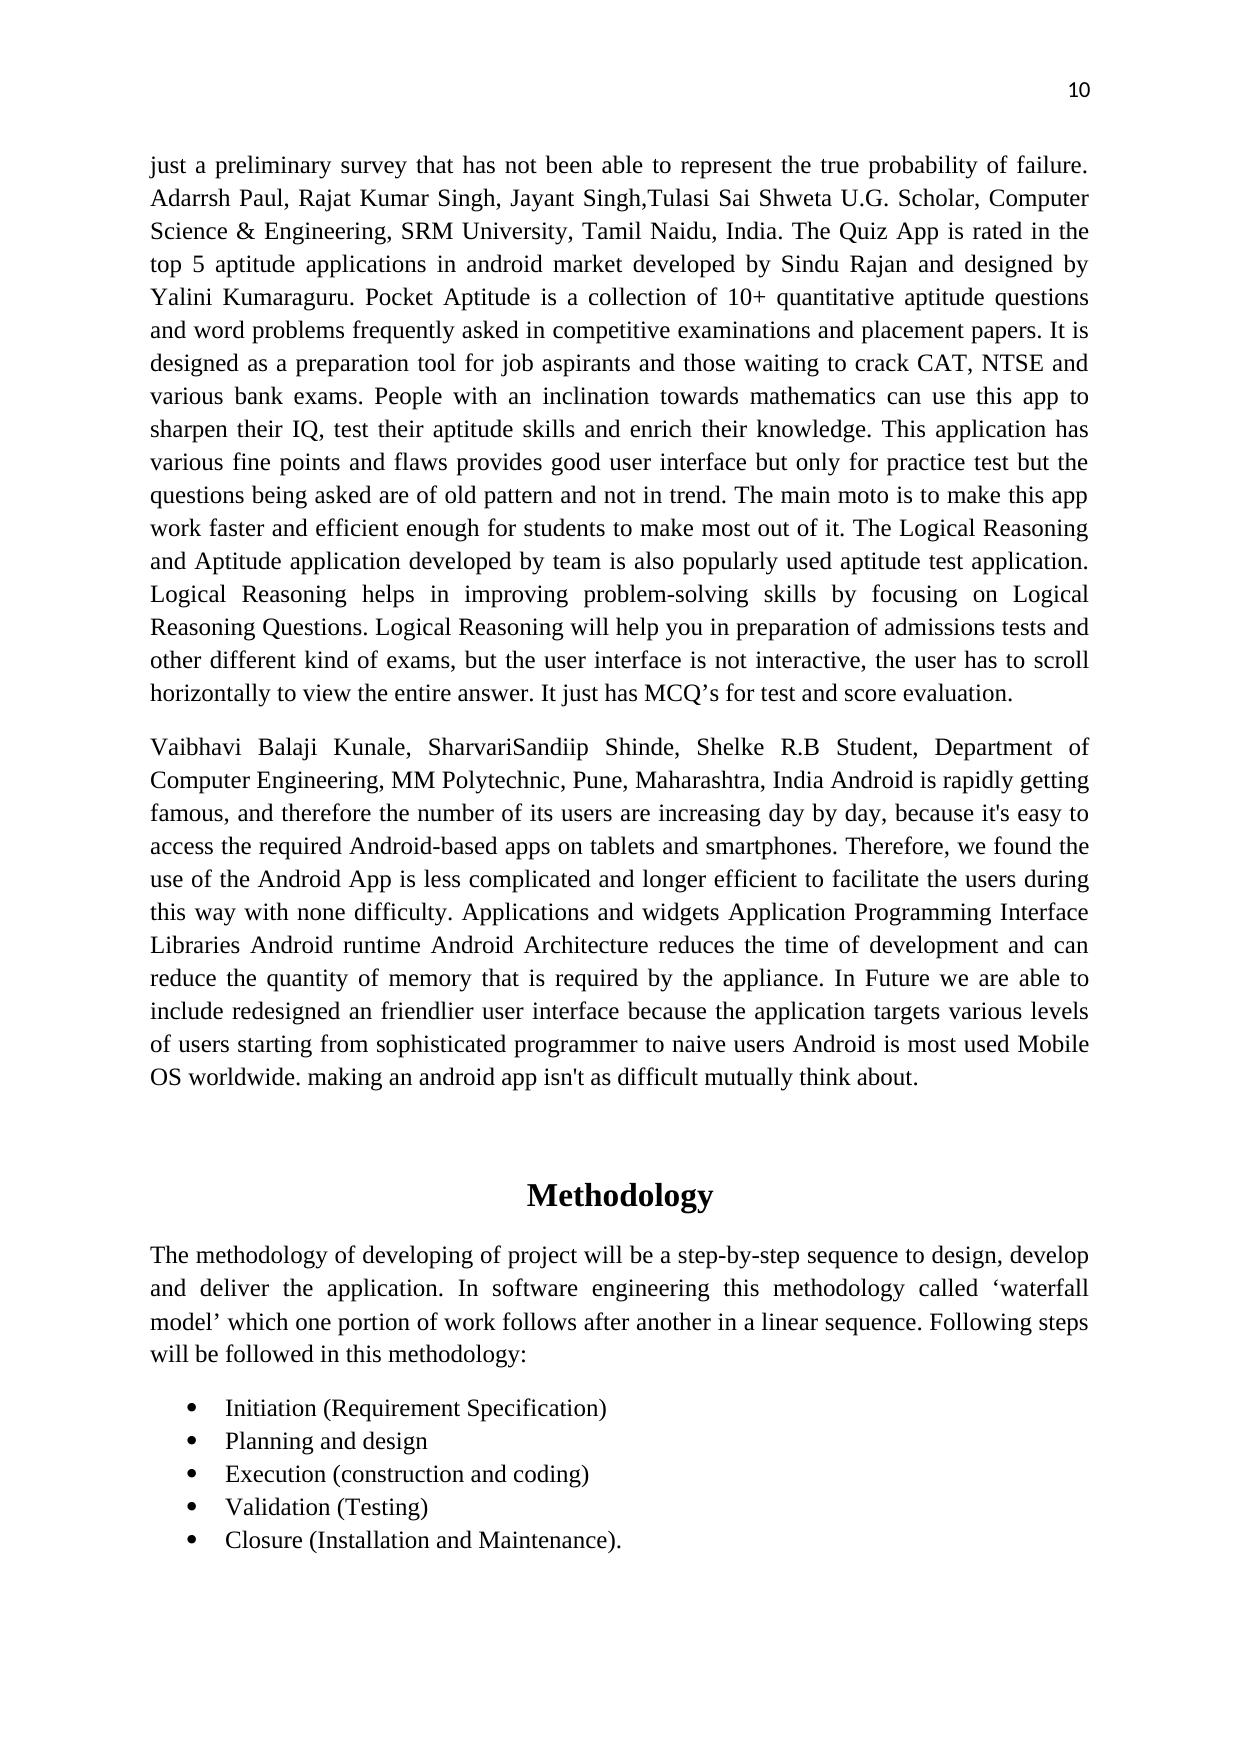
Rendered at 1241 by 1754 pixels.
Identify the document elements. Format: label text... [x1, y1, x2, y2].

text Methodology [150, 1176, 1090, 1214]
text The methodology of developing of project will be a step-by-step sequence to design, develop and deliver the application. In software engineering this methodology called ‘waterfall model’ which one portion of work follows after another in a linear sequence. Following steps will be followed in this methodology: [150, 1241, 1090, 1368]
list Validation (Testing) [187, 1492, 1090, 1521]
list Initiation (Requirement Specification) [187, 1393, 1090, 1422]
list Planning and design [187, 1426, 1090, 1455]
text Vaibhavi Balaji Kunale, SharvariSandiip Shinde, Shelke R.B Student, Department of Computer Engineering, MM Polytechnic, Pune, Maharashtra, India Android is rapidly getting famous, and therefore the number of its users are increasing day by day, because it's easy to access the required Android-based apps on tablets and smartphones. Therefore, we found the use of the Android App is less complicated and longer efficient to facilitate the users during this way with none difficulty. Applications and widgets Application Programming Interface Libraries Android runtime Android Architecture reduces the time of development and can reduce the quantity of memory that is required by the appliance. In Future we are able to include redesigned an friendlier user interface because the application targets various levels of users starting from sophisticated programmer to naive users Android is most used Mobile OS worldwide. making an android app isn't as difficult mutually think about. [150, 732, 1090, 1091]
list Closure (Installation and Maintenance). [187, 1526, 1090, 1554]
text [150, 150, 1090, 707]
list Execution (construction and coding) [187, 1459, 1090, 1488]
